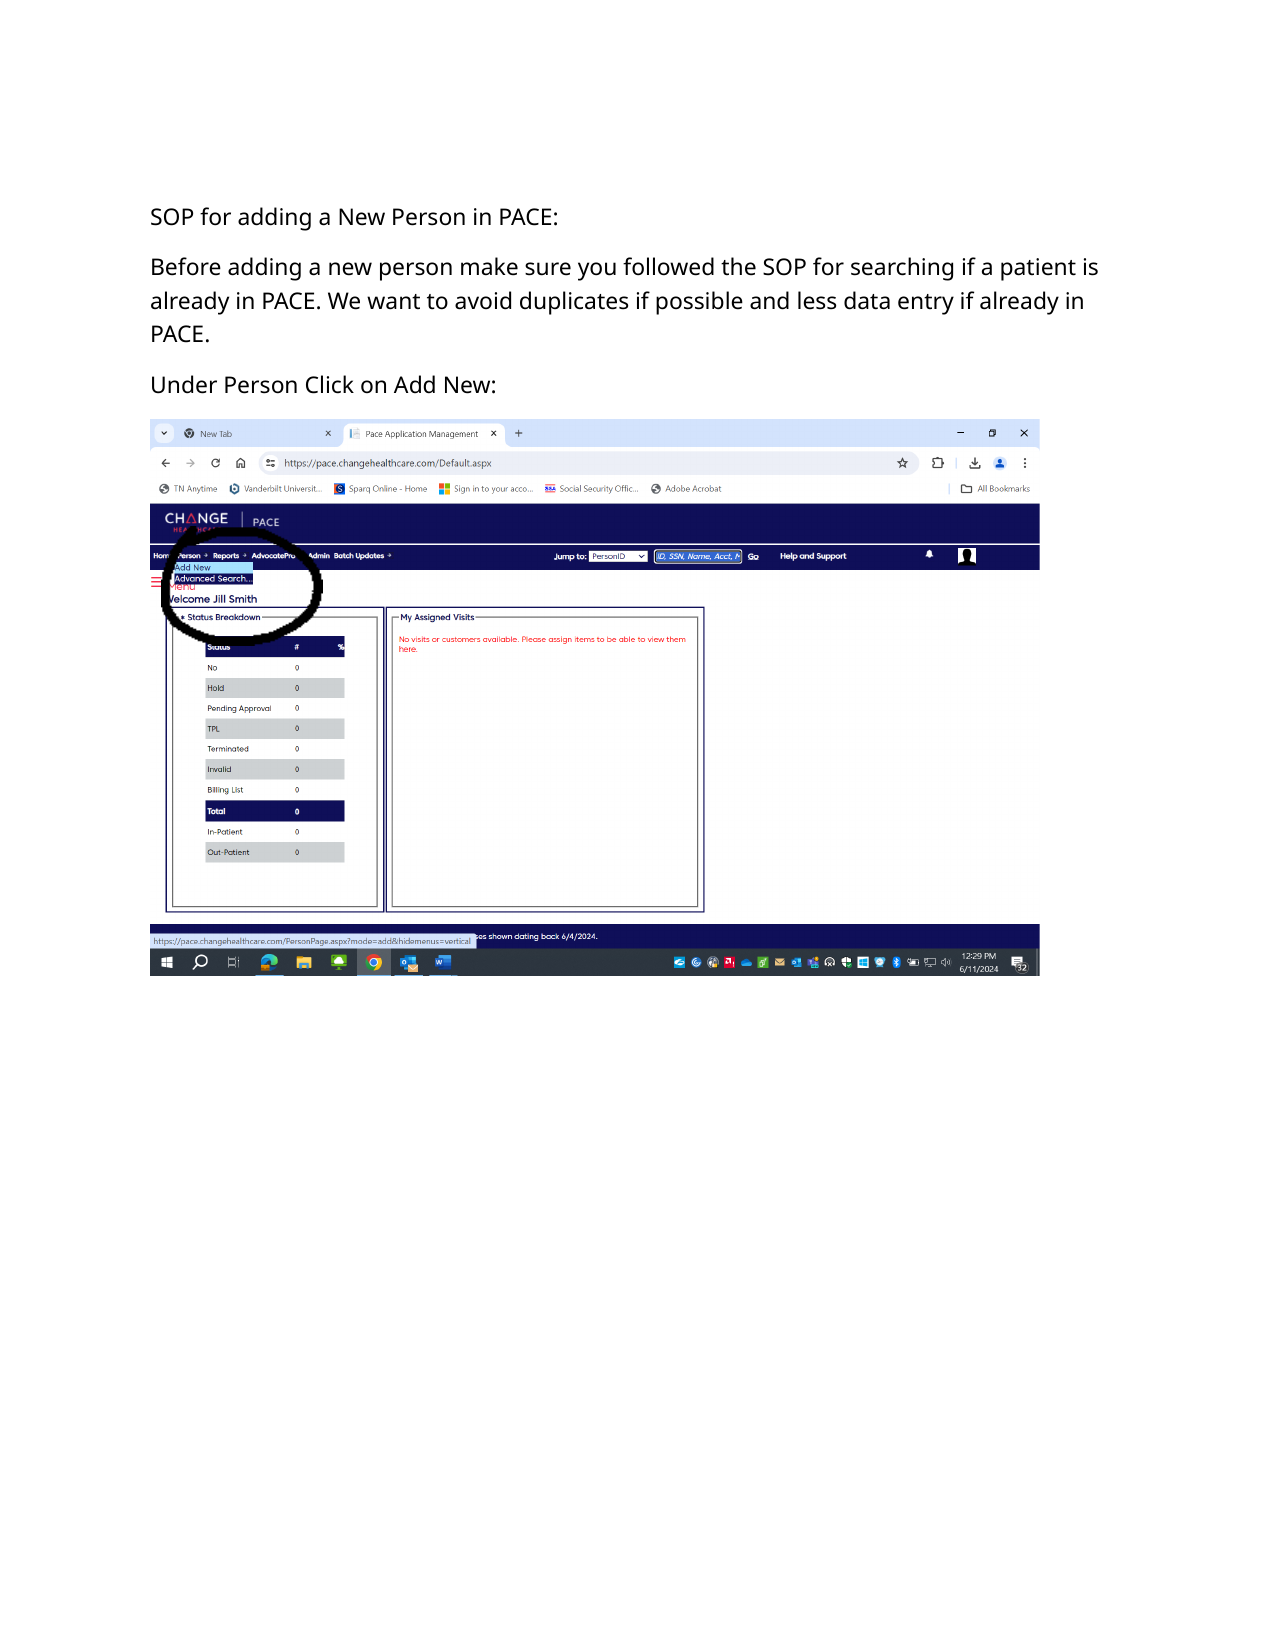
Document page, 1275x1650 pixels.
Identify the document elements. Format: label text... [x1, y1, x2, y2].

text Before adding a new person make sure you followed the SOP for searching if a patient is already in PACE. We want to avoid duplicates if possible and less data entry if already in PACE. [150, 251, 1125, 349]
picture [150, 419, 1040, 976]
text Under Person Click on Add New: [150, 369, 1125, 400]
text SOP for adding a New Person in PACE: [150, 200, 1125, 232]
